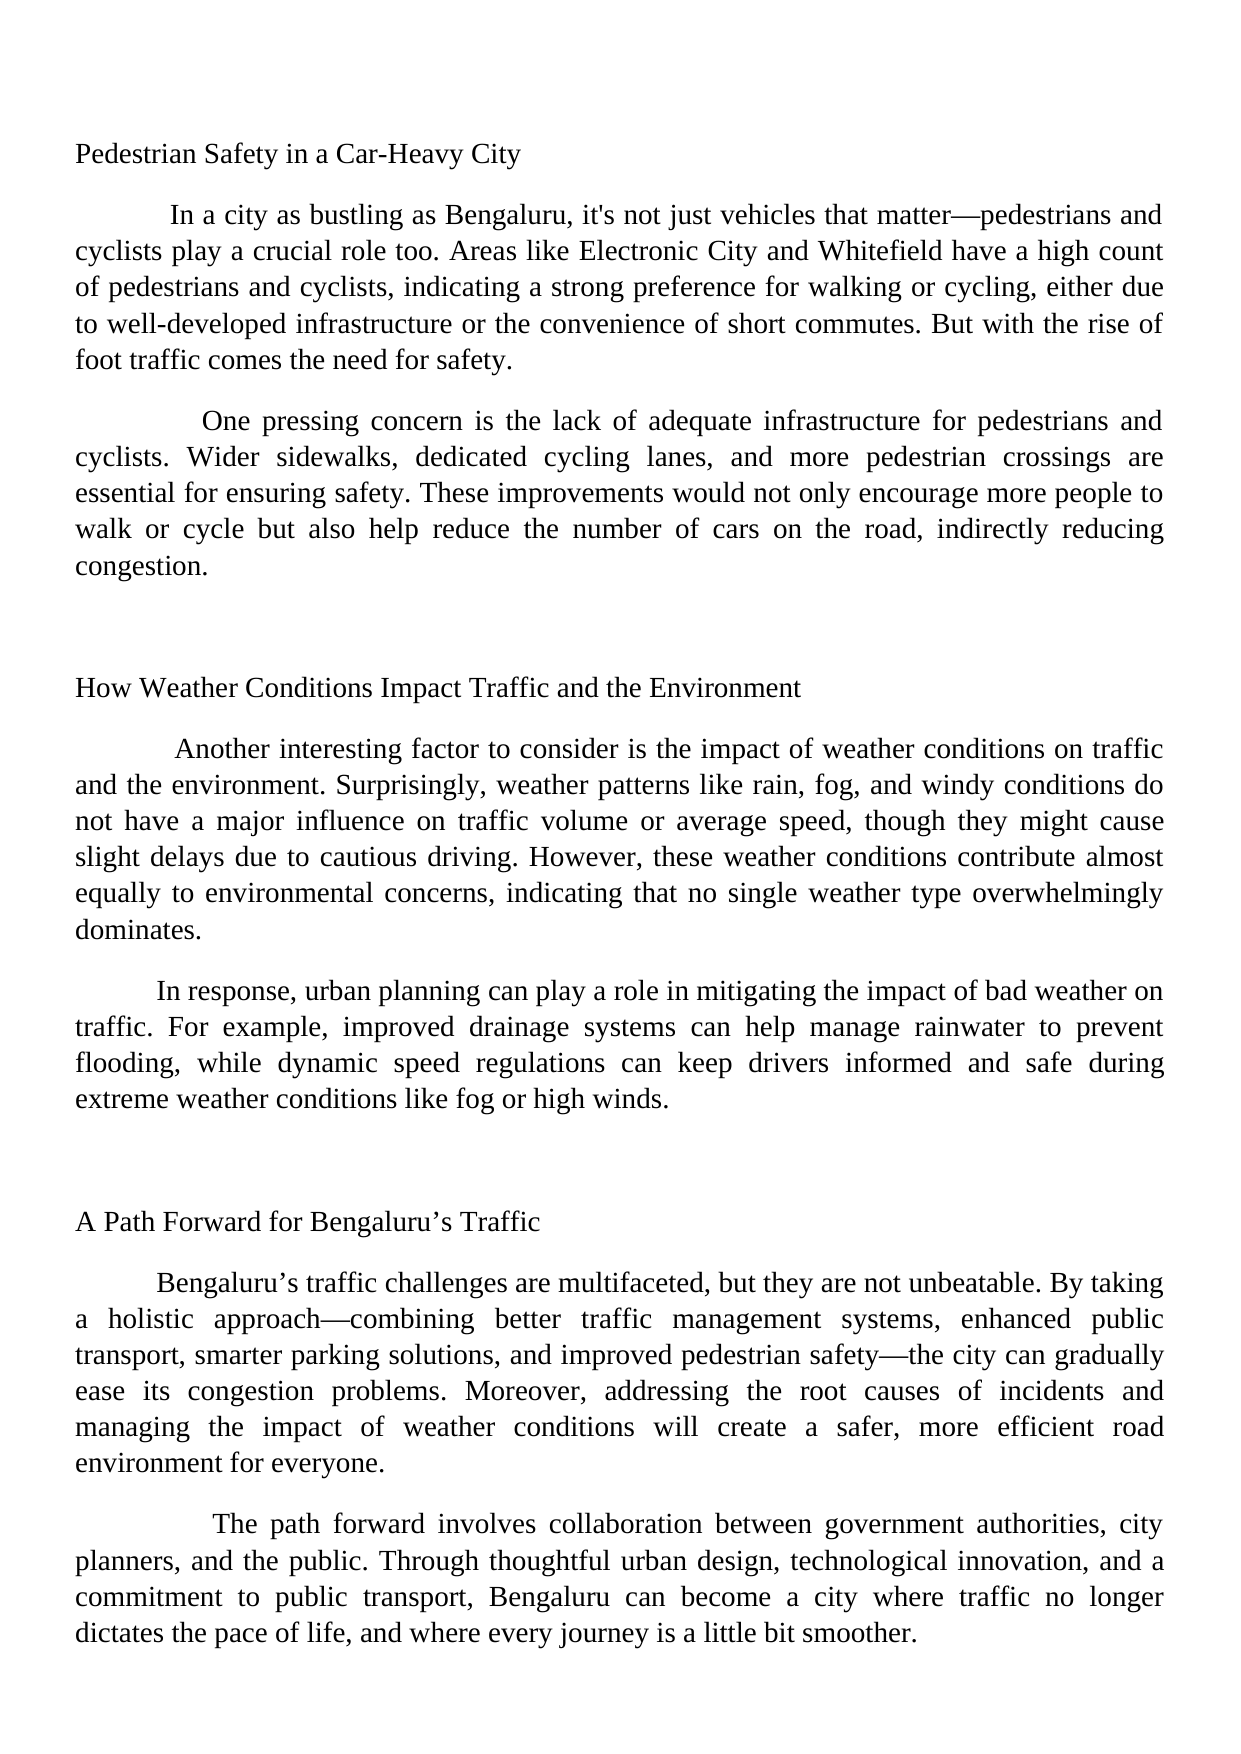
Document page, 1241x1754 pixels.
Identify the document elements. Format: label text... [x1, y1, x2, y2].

text The path forward involves collaboration between government authorities, city planners, and the public. Through thoughtful urban design, technological innovation, and a commitment to public transport, Bengaluru can become a city where traffic no longer dictates the pace of life, and where every journey is a little bit smoother. [75, 1507, 1165, 1649]
text One pressing concern is the lack of adequate infrastructure for pedestrians and cyclists. Wider sidewalks, dedicated cycling lanes, and more pedestrian crossings are essential for ensuring safety. These improvements would not only encourage more people to walk or cycle but also help reduce the number of cars on the road, indirectly reducing congestion. [75, 403, 1165, 581]
text Bengaluru’s traffic challenges are multifaceted, but they are not unbeatable. By taking a holistic approach—combining better traffic management systems, enhanced public transport, smarter parking solutions, and improved pedestrian safety—the city can gradually ease its congestion problems. Moreover, addressing the root causes of incidents and managing the impact of weather conditions will create a safer, more efficient road environment for everyone. [75, 1265, 1165, 1479]
text In a city as bustling as Bengaluru, it's not just vehicles that matter—pedestrians and cyclists play a crucial role too. Areas like Electronic City and Whitefield have a high count of pedestrians and cyclists, indicating a strong preference for walking or cycling, either due to well-developed infrastructure or the convenience of short commutes. But with the rise of foot traffic comes the need for safety. [75, 197, 1165, 375]
text How Weather Conditions Impact Traffic and the Environment [75, 670, 1165, 703]
text In response, urban planning can play a role in mitigating the impact of bad weather on traffic. For example, improved drainage systems can help manage rainwater to prevent flooding, while dynamic speed regulations can keep drivers informed and safe during extreme weather conditions like fog or high winds. [75, 973, 1165, 1115]
text Pedestrian Safety in a Car-Heavy City [75, 136, 1165, 170]
text A Path Forward for Bengaluru’s Traffic [75, 1204, 1165, 1237]
text Another interesting factor to consider is the impact of weather conditions on traffic and the environment. Surprisingly, weather patterns like rain, fog, and windy conditions do not have a major influence on traffic volume or average speed, though they might cause slight delays due to cautious driving. However, these weather conditions contribute almost equally to environmental concerns, indicating that no single weather type overwhelmingly dominates. [75, 731, 1165, 945]
